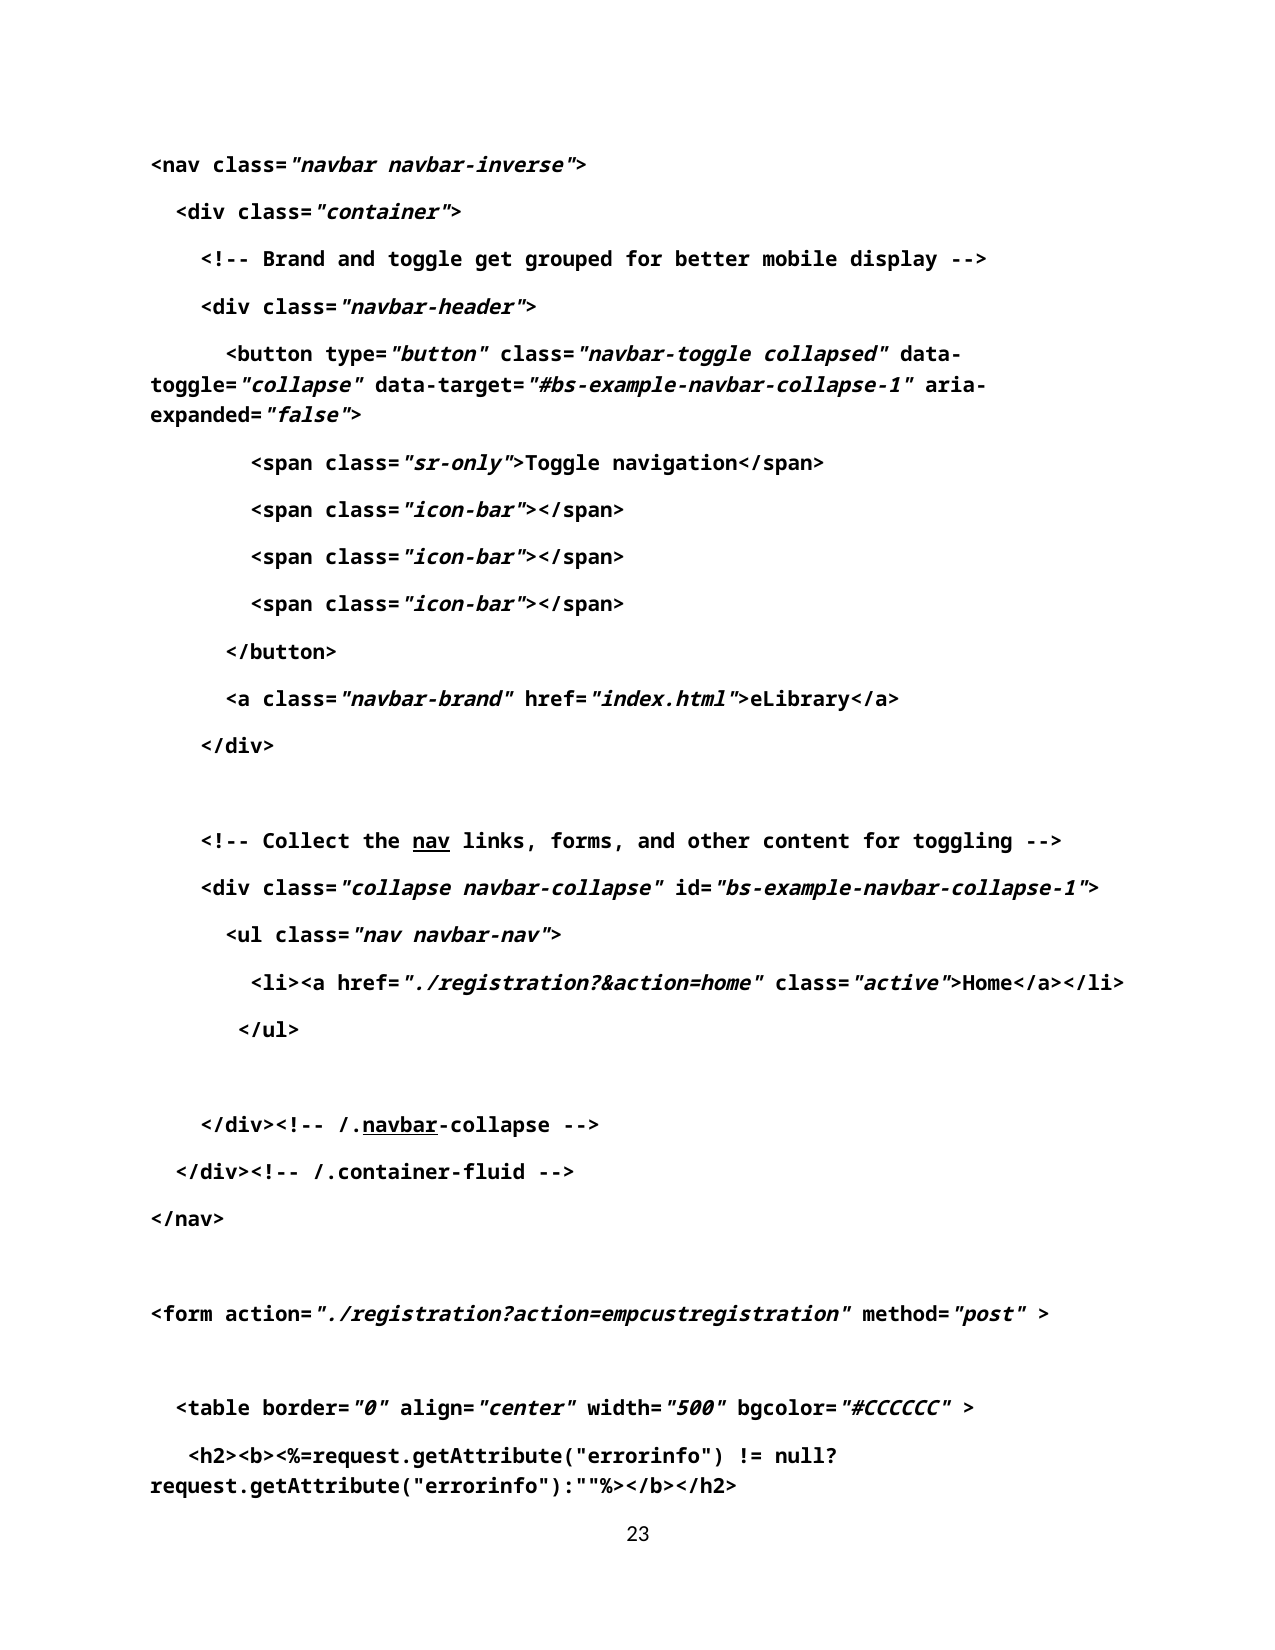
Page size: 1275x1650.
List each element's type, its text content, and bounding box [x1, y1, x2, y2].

text <button type="button" class="navbar-toggle collapsed" data-toggle="collapse" data-target="#bs-example-navbar-collapse-1" aria-expanded="false"> [150, 339, 1125, 429]
text <div class="collapse navbar-collapse" id="bs-example-navbar-collapse-1"> [150, 873, 1125, 902]
text <span class="icon-bar"></span> [150, 542, 1125, 571]
text <li><a href="./registration?&action=home" class="active">Home</a></li> [150, 968, 1125, 996]
text <span class="icon-bar"></span> [150, 589, 1125, 618]
text </div><!-- /.navbar-collapse --> [150, 1110, 1125, 1138]
text </ul> [150, 1015, 1125, 1044]
text <table border="0" align="center" width="500" bgcolor="#CCCCCC" > [150, 1393, 1125, 1422]
text </div> [150, 731, 1125, 760]
text </nav> [150, 1204, 1125, 1233]
text <a class="navbar-brand" href="index.html">eLibrary</a> [150, 684, 1125, 713]
text <h2><b><%=request.getAttribute("errorinfo") != null?request.getAttribute("errorinfo"):""%></b></h2> [150, 1441, 1125, 1500]
text <div class="container"> [150, 197, 1125, 226]
text <form action="./registration?action=empcustregistration" method="post" > [150, 1299, 1125, 1327]
text <nav class="navbar navbar-inverse"> [150, 150, 1125, 178]
text <div class="navbar-header"> [150, 292, 1125, 320]
text <!-- Collect the nav links, forms, and other content for toggling --> [150, 826, 1125, 854]
text <span class="sr-only">Toggle navigation</span> [150, 448, 1125, 476]
text <!-- Brand and toggle get grouped for better mobile display --> [150, 244, 1125, 273]
text <ul class="nav navbar-nav"> [150, 921, 1125, 949]
text <span class="icon-bar"></span> [150, 495, 1125, 523]
text </button> [150, 637, 1125, 665]
text </div><!-- /.container-fluid --> [150, 1157, 1125, 1186]
